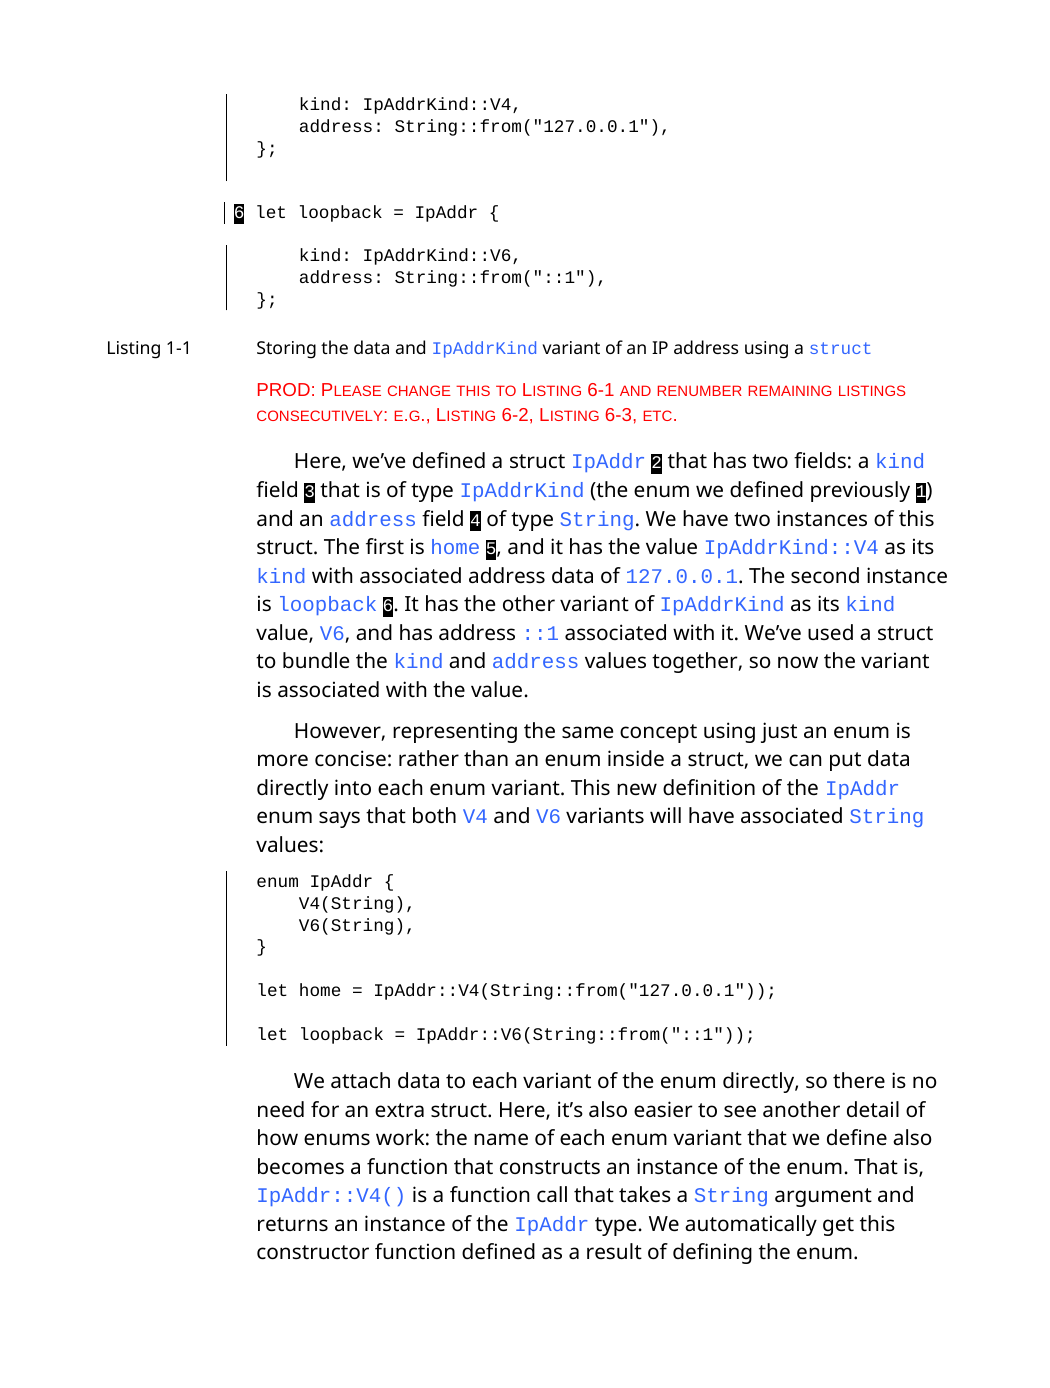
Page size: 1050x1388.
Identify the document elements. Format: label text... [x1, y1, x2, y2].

text }; [227, 137, 950, 159]
text let loopback = IpAddr::V6(String::from("::1")); [227, 1024, 950, 1046]
text kind: IpAddrKind::V6, [227, 245, 950, 267]
text However, representing the same concept using just an enum is more concise: rather than an enum inside a struct, we can put data directly into each enum variant. This new definition of the IpAddr enum says that both V4 and V6 variants will have associated String values: [256, 716, 950, 858]
text kind: IpAddrKind::V4, [227, 94, 950, 116]
text enum IpAddr { [227, 871, 950, 893]
text PROD: Please change this to Listing 6-1 and renumber remaining listings consecutively: e.g., Listing 6-2, Listing 6-3, etc. [256, 376, 950, 426]
text 6 let loopback = IpAddr { [225, 202, 950, 224]
text address: String::from("::1"), [227, 267, 950, 288]
text V4(String), [227, 893, 950, 914]
text V6(String), [227, 914, 950, 936]
text Here, we’ve defined a struct IpAddr 2 that has two fields: a kind field 3 that is of type IpAddrKind (the enum we defined previously 1) and an address field 4 of type String. We have two instances of this struct. The first is home 5, and it has the value IpAddrKind::V4 as its kind with associated address data of 127.0.0.1. The second instance is loopback 6. It has the other variant of IpAddrKind as its kind value, V6, and has address ::1 associated with it. We’ve used a struct to bundle the kind and address values together, so now the variant is associated with the value. [256, 447, 950, 703]
text address: String::from("127.0.0.1"), [227, 116, 950, 137]
text let home = IpAddr::V4(String::from("127.0.0.1")); [227, 980, 950, 1002]
text }; [227, 288, 950, 310]
list Storing the data and IpAddrKind variant of an IP address using a struct [106, 335, 950, 360]
text } [227, 936, 950, 958]
